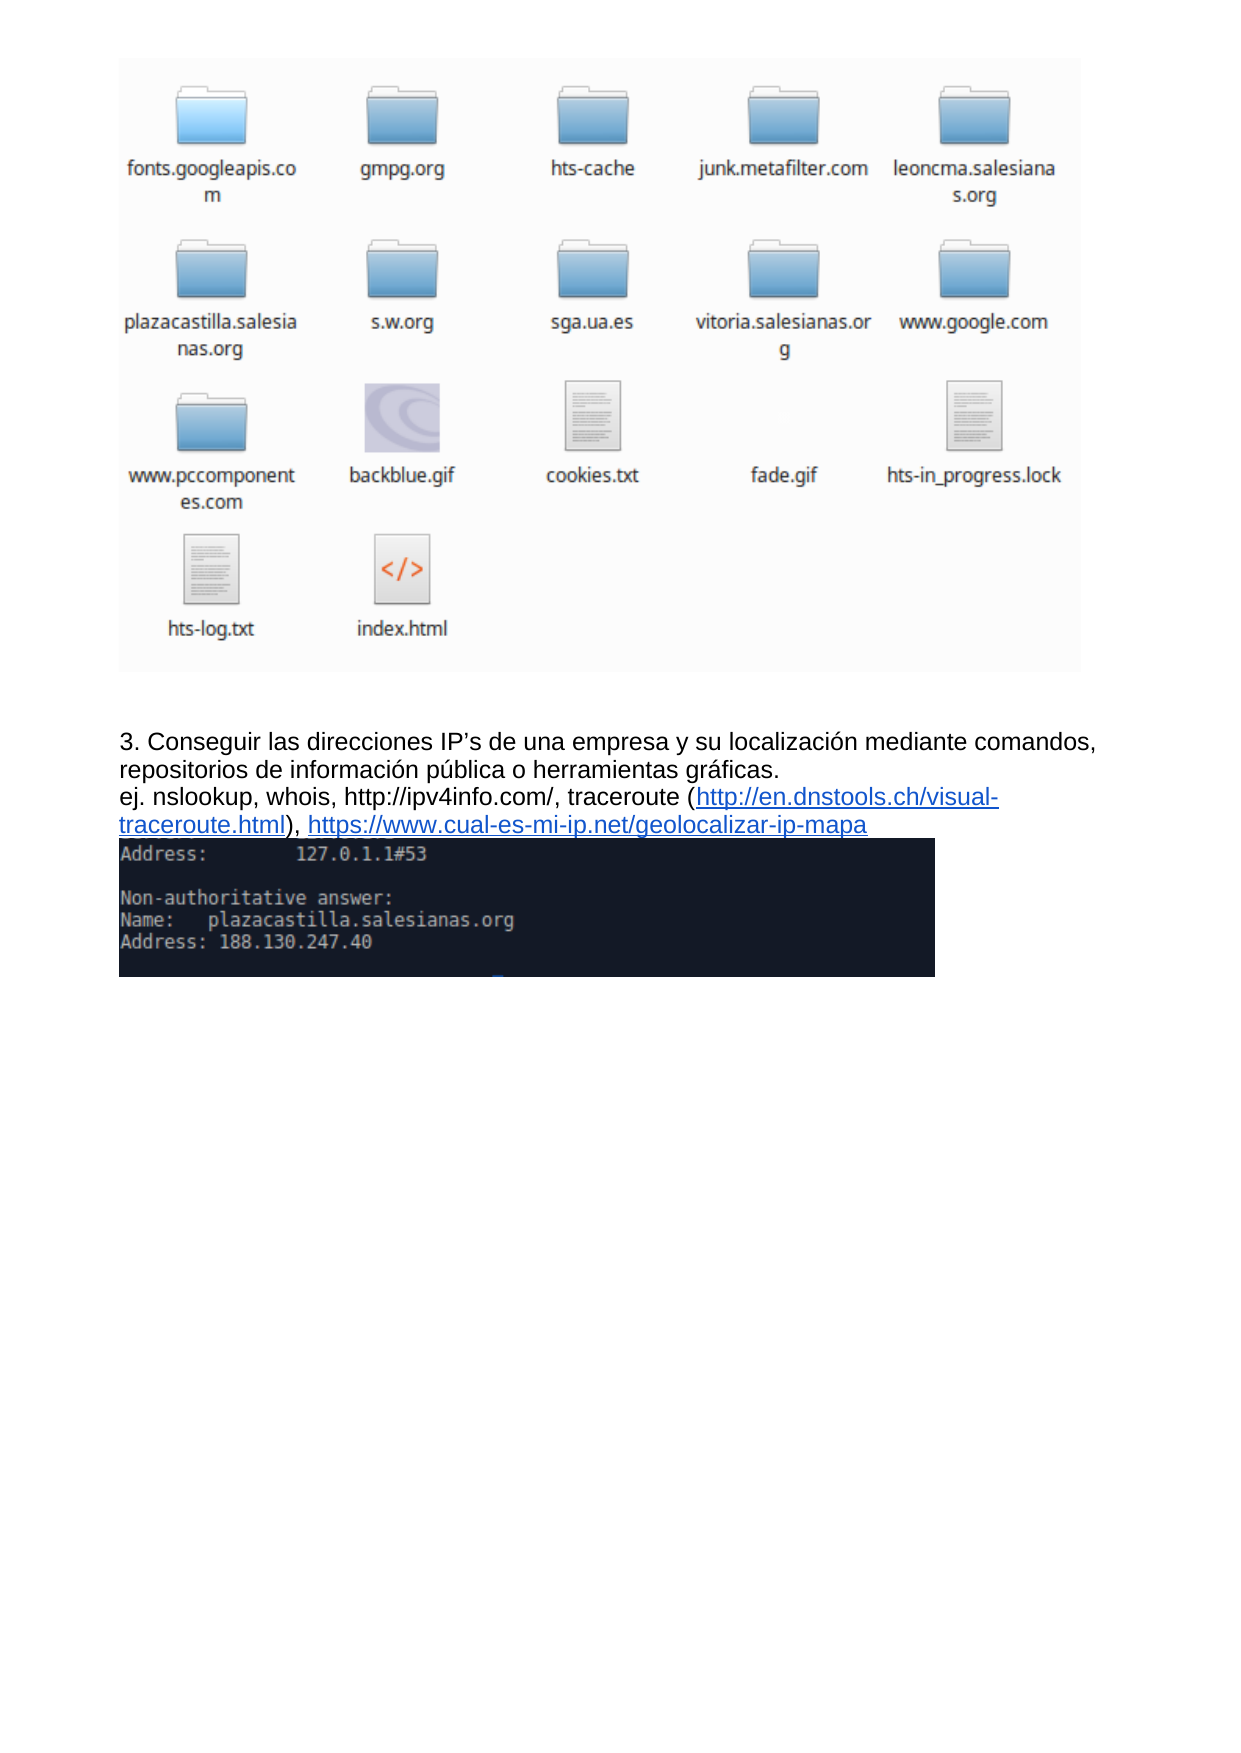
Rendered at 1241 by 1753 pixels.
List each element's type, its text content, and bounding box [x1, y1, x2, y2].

text 3. Conseguir las direcciones IP’s de una empresa y su localización mediante comandos, repositorios de información pública o herramientas gráficas. [119, 729, 1117, 783]
picture [119, 838, 935, 977]
picture [118, 58, 1082, 672]
text ej. nslookup, whois, http://ipv4info.com/, traceroute (http://en.dnstools.ch/visual-traceroute.html), https://www.cual-es-mi-ip.net/geolocalizar-ip-mapa [118, 784, 1104, 839]
